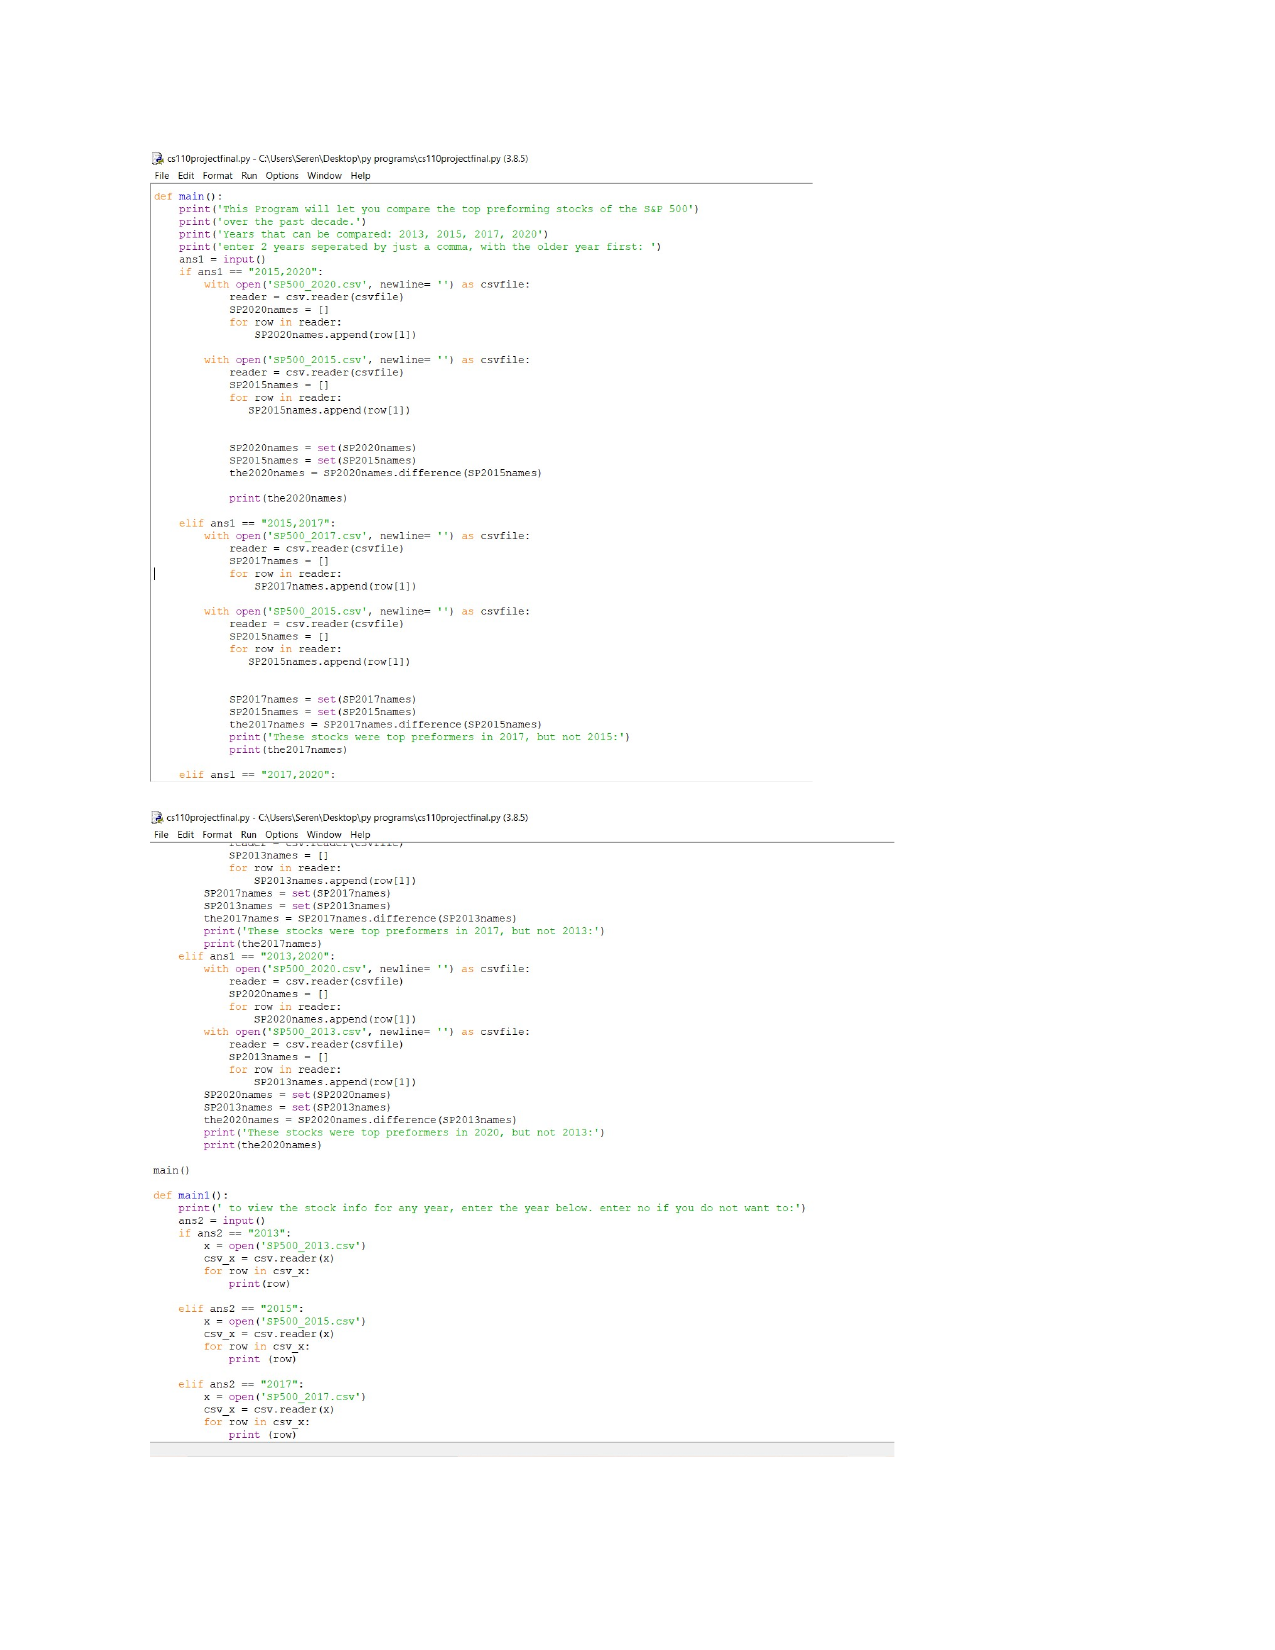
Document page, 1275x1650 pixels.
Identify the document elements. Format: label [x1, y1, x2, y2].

picture [150, 150, 813, 782]
picture [150, 808, 895, 1457]
